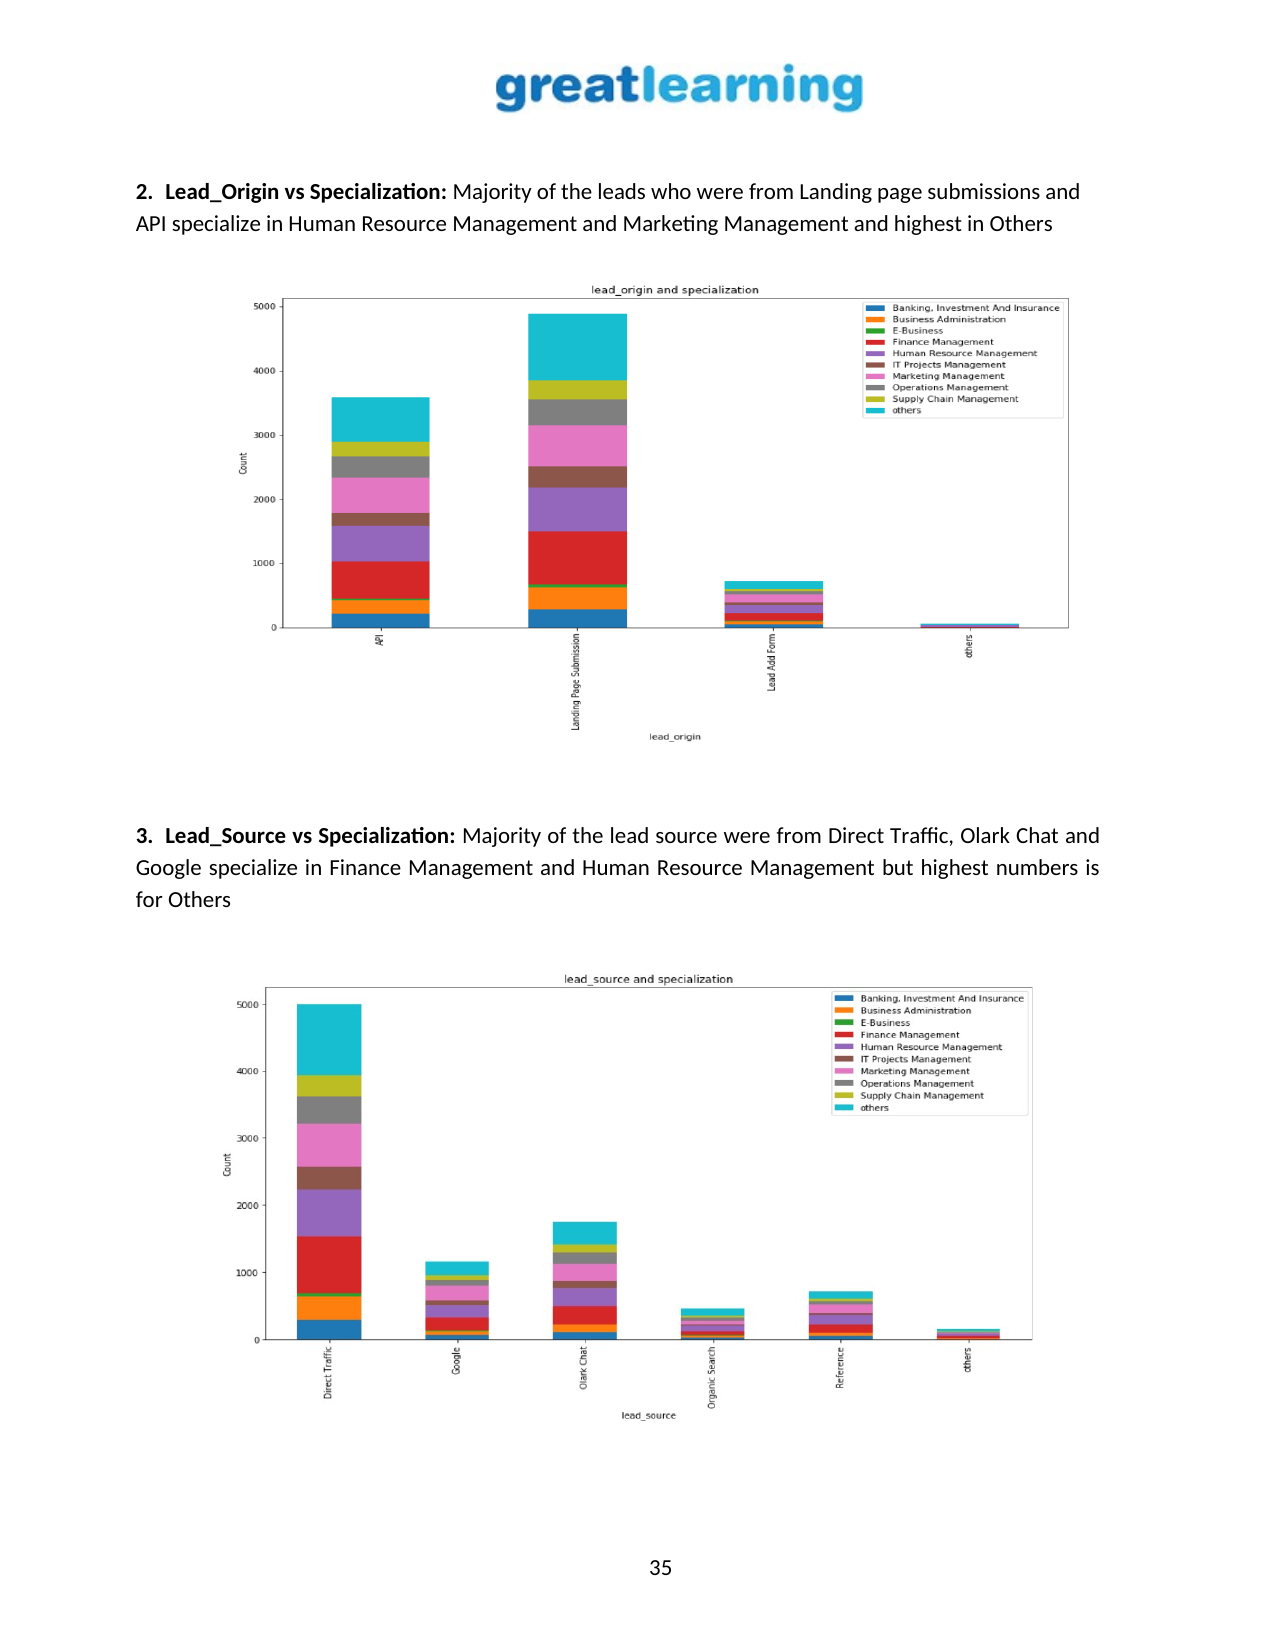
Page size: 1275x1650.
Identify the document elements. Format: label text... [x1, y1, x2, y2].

picture [238, 285, 1069, 742]
list Lead_Source vs Specialization: Majority of the lead source were from Direct Traffic, Olark Chat and Google specialize in Finance Management and Human Resource Management but highest numbers is for Others [136, 821, 1101, 913]
picture [495, 63, 863, 114]
list Lead_Origin vs Specialization: Majority of the leads who were from Landing page submissions and API specialize in Human Resource Management and Marketing Management and highest in Others [136, 177, 1116, 237]
picture [222, 974, 1033, 1421]
